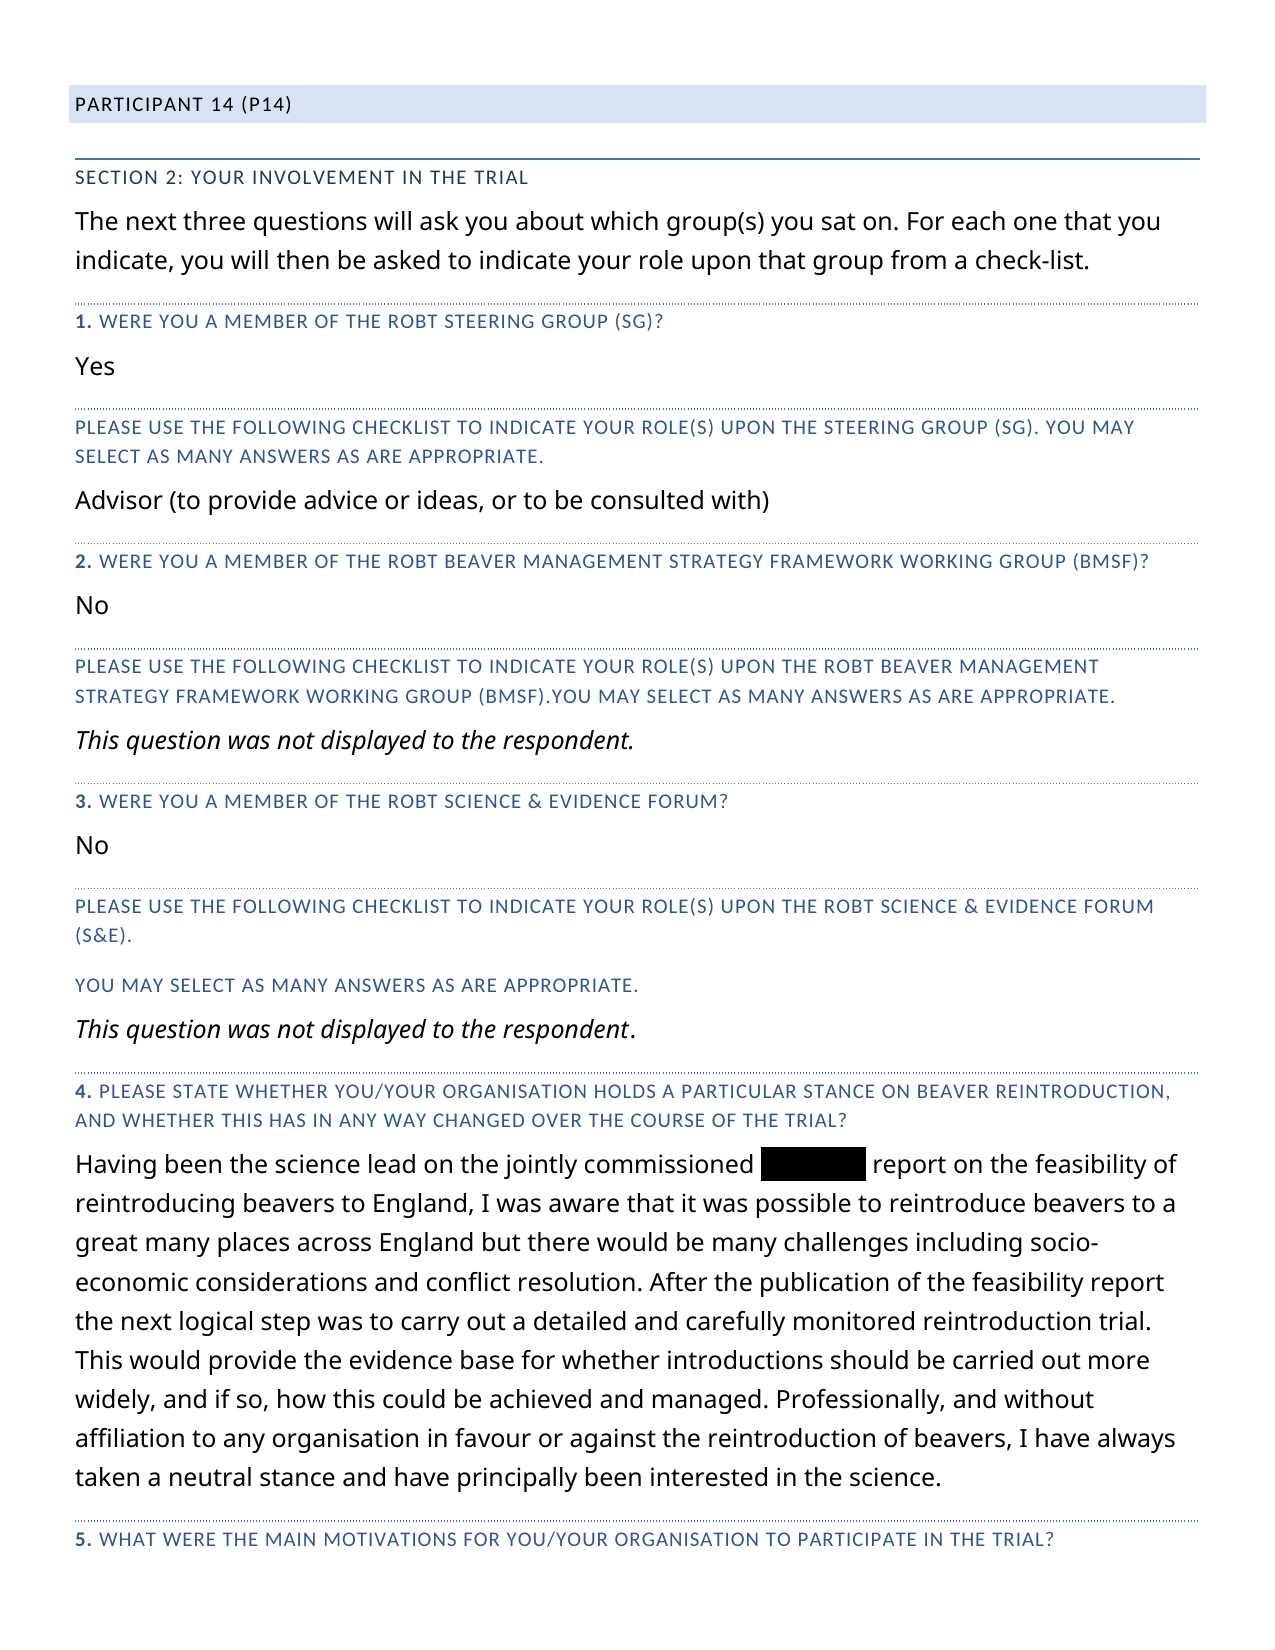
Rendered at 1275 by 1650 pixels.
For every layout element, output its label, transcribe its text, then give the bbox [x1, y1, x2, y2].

subtitle Please use the following checklist to indicate your role(s) upon the ROBT Beaver Management Strategy Framework Working Group (BMSF).You may select as many answers as are appropriate. [75, 648, 1200, 708]
subtitle PARTICIPANT 14 (P14) [75, 92, 1200, 117]
text Advisor (to provide advice or ideas, or to be consulted with) [75, 483, 1200, 517]
text The next three questions will ask you about which group(s) you sat on. For each one that you indicate, you will then be asked to indicate your role upon that group from a check-list. [75, 204, 1200, 277]
subtitle 5. What were the main motivations for you/your organisation to participate in the Trial? [75, 1520, 1200, 1551]
text This question was not displayed to the respondent. [75, 722, 1200, 756]
subtitle 2. Were you a member of the ROBT Beaver Management Strategy Framework Working Group (BMSF)? [75, 543, 1200, 574]
subtitle Please use the following checklist to indicate your role(s) upon the Steering Group (SG). You may select as many answers as are appropriate. [75, 408, 1200, 468]
subtitle 4. Please state whether you/your organisation holds a particular stance on beaver reintroduction, and whether this has in any way changed over the course of the Trial? [75, 1072, 1200, 1132]
text This question was not displayed to the respondent. [75, 1012, 1200, 1046]
subtitle SECTION 2: Your involvement in the Trial [75, 160, 1200, 189]
subtitle You may select as many answers as are appropriate. [75, 967, 1200, 998]
text Yes [75, 348, 1200, 382]
text No [75, 588, 1200, 622]
subtitle 3. Were you a member of the ROBT Science & Evidence Forum? [75, 782, 1200, 813]
text No [75, 828, 1200, 862]
subtitle 1. Were you a member of the ROBT Steering Group (SG)? [75, 303, 1200, 334]
text Having been the science lead on the jointly commissioned redacted report on the feasibility of reintroducing beavers to England, I was aware that it was possible to reintroduce beavers to a great many places across England but there would be many challenges including socio-economic considerations and conflict resolution. After the publication of the feasibility report the next logical step was to carry out a detailed and carefully monitored reintroduction trial. This would provide the evidence base for whether introductions should be carried out more widely, and if so, how this could be achieved and managed. Professionally, and without affiliation to any organisation in favour or against the reintroduction of beavers, I have always taken a neutral stance and have principally been interested in the science. [75, 1147, 1200, 1494]
subtitle Please use the following checklist to indicate your role(s) upon the ROBT Science & Evidence Forum (S&E). [75, 888, 1200, 948]
